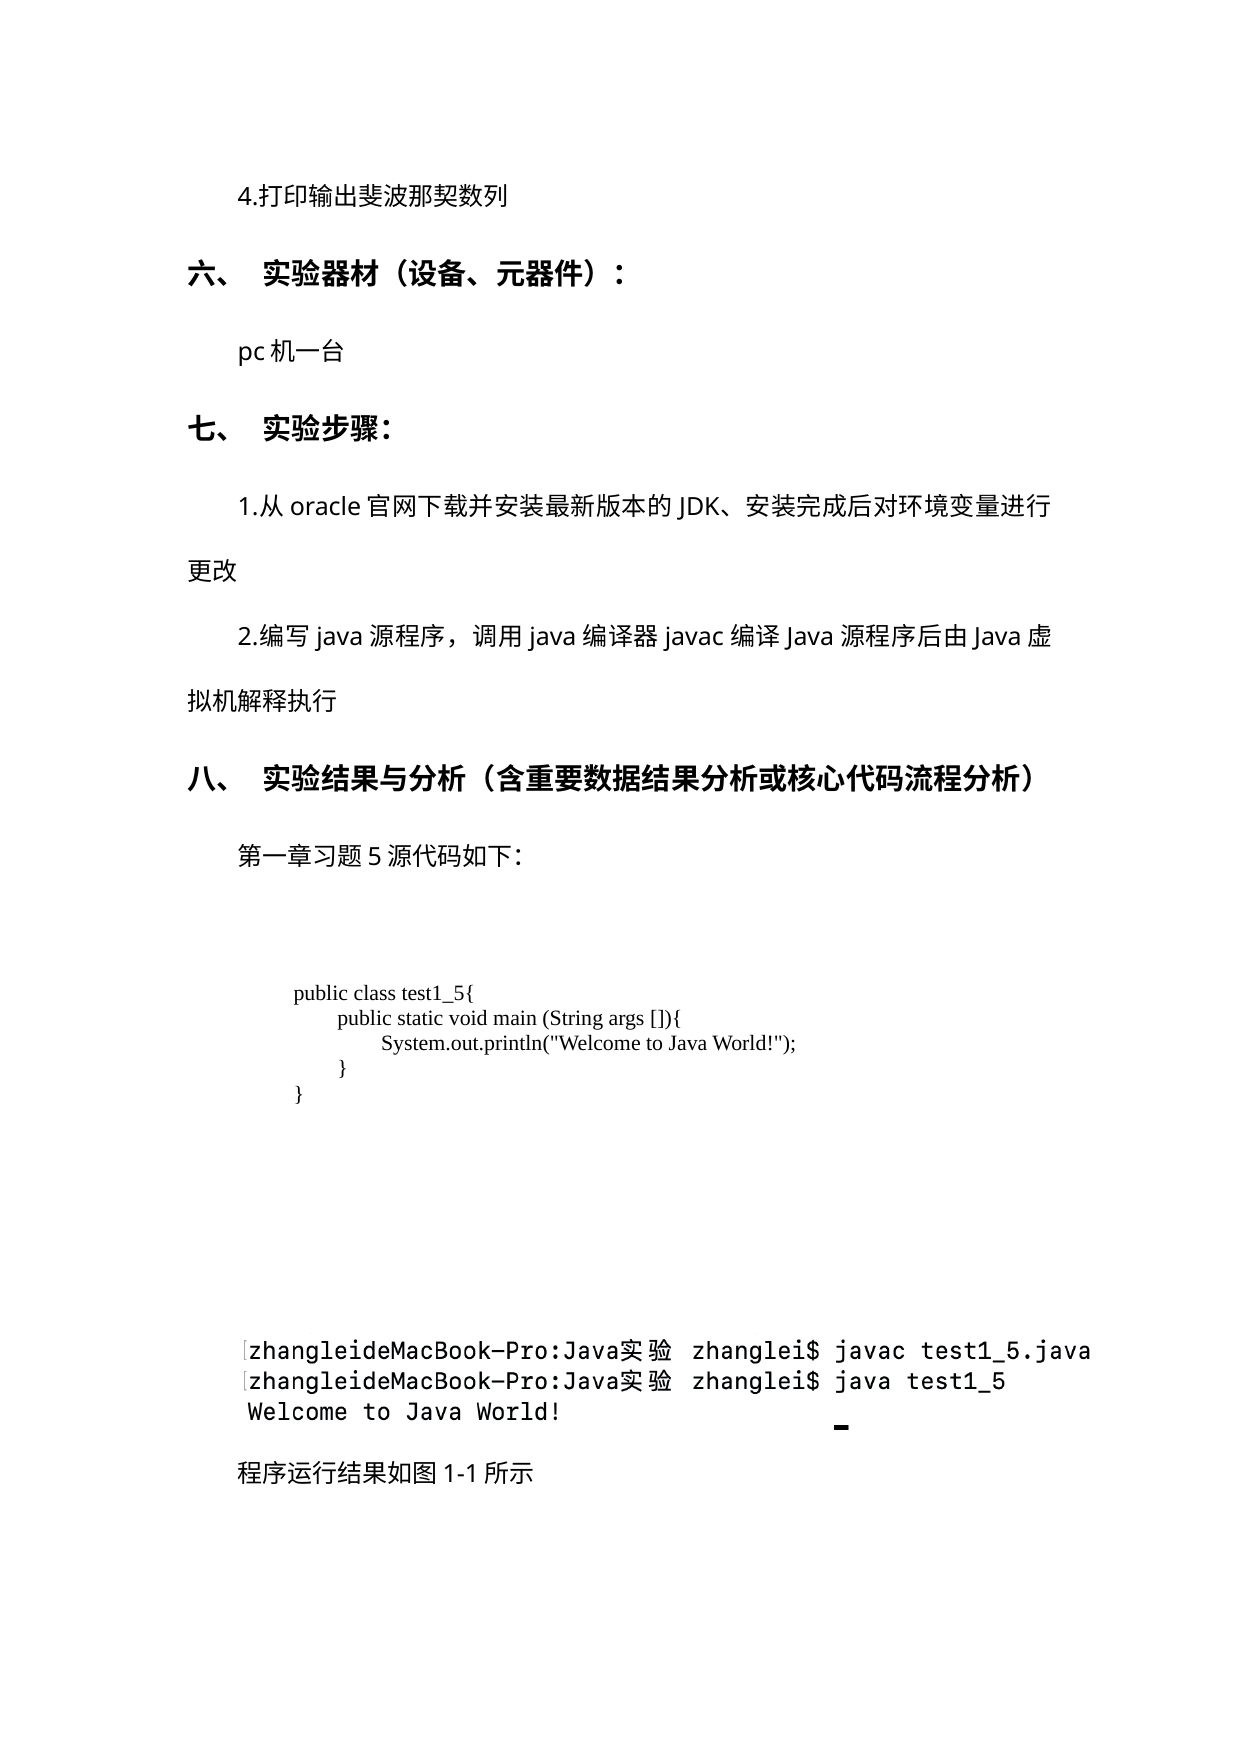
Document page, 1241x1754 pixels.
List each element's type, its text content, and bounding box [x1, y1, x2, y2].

list 实验结果与分析（含重要数据结果分析或核心代码流程分析） [187, 744, 1053, 809]
picture [241, 1333, 1107, 1430]
text 第一章习题5源代码如下： [187, 822, 1053, 887]
text 2.编写java源程序，调用java编译器javac编译Java源程序后由Java虚拟机解释执行 [187, 602, 1053, 732]
text 4.打印输出斐波那契数列 [187, 162, 1053, 227]
text 1.从oracle官网下载并安装最新版本的JDK、安装完成后对环境变量进行更改 [187, 472, 1053, 602]
list 实验步骤： [187, 394, 1053, 459]
list 实验器材（设备、元器件）： [187, 239, 1053, 304]
text pc机一台 [187, 317, 1053, 382]
